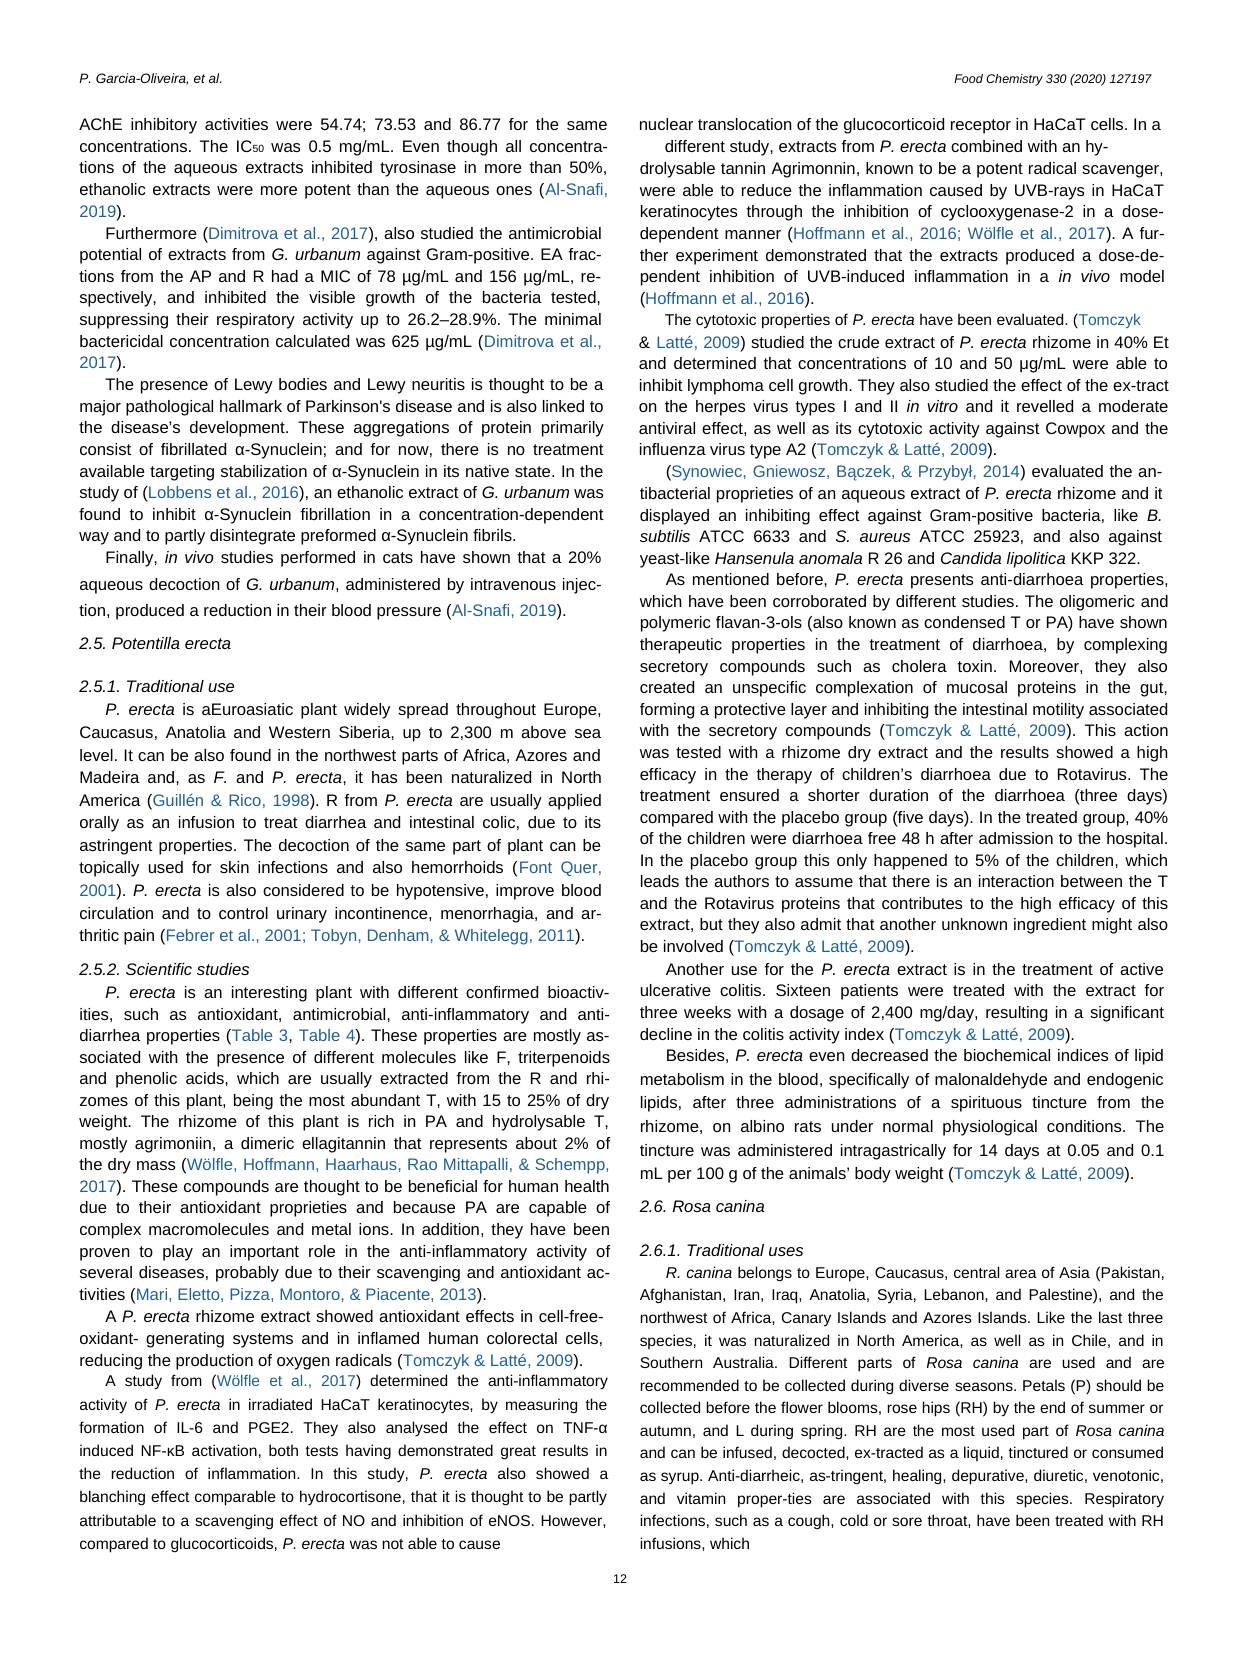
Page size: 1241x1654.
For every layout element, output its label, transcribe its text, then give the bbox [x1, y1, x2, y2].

text Finally, in vivo studies performed in cats have shown that a 20% aqueous decoction of G. urbanum, administered by intravenous injec-tion, produced a reduction in their blood pressure (Al-Snafi, 2019). [79, 548, 602, 620]
text The cytotoxic properties of P. erecta have been evaluated. (Tomczyk [664, 311, 1169, 328]
text P. Garcia-Oliveira, et al. Food Chemistry 330 (2020) 127197 [79, 70, 1169, 86]
text AChE inhibitory activities were 54.74; 73.53 and 86.77 for the same concentrations. The IC50 was 0.5 mg/mL. Even though all concentra-tions of the aqueous extracts inhibited tyrosinase in more than 50%, ethanolic extracts were more potent than the aqueous ones (Al-Snafi, 2019). [79, 115, 608, 221]
text A study from (Wölfle et al., 2017) determined the anti-inflammatory activity of P. erecta in irradiated HaCaT keratinocytes, by measuring the formation of IL-6 and PGE2. They also analysed the effect on TNF-α induced NF-κB activation, both tests having demonstrated great results in the reduction of inflammation. In this study, P. erecta also showed a blanching effect comparable to hydrocortisone, that it is thought to be partly attributable to a scavenging effect of NO and inhibition of eNOS. However, compared to glucocorticoids, P. erecta was not able to cause [79, 1372, 608, 1553]
text R. canina belongs to Europe, Caucasus, central area of Asia (Pakistan, Afghanistan, Iran, Iraq, Anatolia, Syria, Lebanon, and Palestine), and the northwest of Africa, Canary Islands and Azores Islands. Like the last three species, it was naturalized in North America, as well as in Chile, and in Southern Australia. Different parts of Rosa canina are used and are recommended to be collected during diverse seasons. Petals (P) should be collected before the flower blooms, rose hips (RH) by the end of summer or autumn, and L during spring. RH are the most used part of Rosa canina and can be infused, decocted, ex-tracted as a liquid, tinctured or consumed as syrup. Anti-diarrheic, as-tringent, healing, depurative, diuretic, venotonic, and vitamin proper-ties are associated with this species. Respiratory infections, such as a cough, cold or sore throat, have been treated with RH infusions, which [639, 1263, 1164, 1553]
text Besides, P. erecta even decreased the biochemical indices of lipid metabolism in the blood, specifically of malonaldehyde and endogenic lipids, after three administrations of a spirituous tincture from the rhizome, on albino rats under normal physiological conditions. The tincture was administered intragastrically for 14 days at 0.05 and 0.1 mL per 100 g of the animals’ body weight (Tomczyk & Latté, 2009). [639, 1046, 1164, 1183]
text P. erecta is an interesting plant with different confirmed bioactiv-ities, such as antioxidant, antimicrobial, anti-inflammatory and anti-diarrhea properties (Table 3, Table 4). These properties are mostly as-sociated with the presence of different molecules like F, triterpenoids and phenolic acids, which are usually extracted from the R and rhi-zomes of this plant, being the most abundant T, with 15 to 25% of dry weight. The rhizome of this plant is rich in PA and hydrolysable T, mostly agrimoniin, a dimeric ellagitannin that represents about 2% of the dry mass (Wölfle, Hoffmann, Haarhaus, Rao Mittapalli, & Schempp, 2017). These compounds are thought to be beneficial for human health due to their antioxidant proprieties and because PA are capable of complex macromolecules and metal ions. In addition, they have been proven to play an important role in the anti-inflammatory activity of several diseases, probably due to their scavenging and antioxidant ac-tivities (Mari, Eletto, Pizza, Montoro, & Piacente, 2013). [79, 983, 610, 1304]
text P. erecta is aEuroasiatic plant widely spread throughout Europe, Caucasus, Anatolia and Western Siberia, up to 2,300 m above sea level. It can be also found in the northwest parts of Africa, Azores and Madeira and, as F. and P. erecta, it has been naturalized in North America (Guillén & Rico, 1998). R from P. erecta are usually applied orally as an infusion to treat diarrhea and intestinal colic, due to its astringent properties. The decoction of the same part of plant can be topically used for skin infections and also hemorrhoids (Font Quer, 2001). P. erecta is also considered to be hypotensive, improve blood circulation and to control urinary incontinence, menorrhagia, and ar-thritic pain (Febrer et al., 2001; Tobyn, Denham, & Whitelegg, 2011). [79, 700, 602, 945]
text 2.6. Rosa canina [639, 1197, 1169, 1216]
text As mentioned before, P. erecta presents anti-diarrhoea properties, which have been corroborated by different studies. The oligomeric and polymeric flavan-3-ols (also known as condensed T or PA) have shown therapeutic properties in the treatment of diarrhoea, by complexing secretory compounds such as cholera toxin. Moreover, they also created an unspecific complexation of mucosal proteins in the gut, forming a protective layer and inhibiting the intestinal motility associated with the secretory compounds (Tomczyk & Latté, 2009). This action was tested with a rhizome dry extract and the results showed a high efficacy in the therapy of children’s diarrhoea due to Rotavirus. The treatment ensured a shorter duration of the diarrhoea (three days) compared with the placebo group (five days). In the treated group, 40% of the children were diarrhoea free 48 h after admission to the hospital. In the placebo group this only happened to 5% of the children, which leads the authors to assume that there is an interaction between the T and the Rotavirus proteins that contributes to the high efficacy of this extract, but they also admit that another unknown ingredient might also be involved (Tomczyk & Latté, 2009). [639, 570, 1169, 956]
text 2.5.2. Scientific studies [79, 960, 610, 979]
text Furthermore (Dimitrova et al., 2017), also studied the antimicrobial potential of extracts from G. urbanum against Gram-positive. EA frac-tions from the AP and R had a MIC of 78 µg/mL and 156 µg/mL, re-spectively, and inhibited the visible growth of the bacteria tested, suppressing their respiratory activity up to 26.2–28.9%. The minimal bactericidal concentration calculated was 625 µg/mL (Dimitrova et al., 2017). [79, 224, 602, 372]
text A P. erecta rhizome extract showed antioxidant effects in cell-free-oxidant- generating systems and in inflamed human colorectal cells, reducing the production of oxygen radicals (Tomczyk & Latté, 2009). [79, 1307, 604, 1369]
text 12 [79, 1571, 1160, 1586]
text 2.5. Potentilla erecta [79, 634, 610, 653]
text 2.5.1. Traditional use [79, 677, 610, 696]
text Another use for the P. erecta extract is in the treatment of active ulcerative colitis. Sixteen patients were treated with the extract for three weeks with a dosage of 2,400 mg/day, resulting in a significant decline in the colitis activity index (Tomczyk & Latté, 2009). [639, 960, 1164, 1043]
text nuclear translocation of the glucocorticoid receptor in HaCaT cells. In a different study, extracts from P. erecta combined with an hy- [638, 115, 1162, 156]
text 2.6.1. Traditional uses [639, 1241, 1169, 1260]
list Latté, 2009) studied the crude extract of P. erecta rhizome in 40% Et and determined that concentrations of 10 and 50 μg/mL were able to inhibit lymphoma cell growth. They also studied the effect of the ex-tract on the herpes virus types I and II in vitro and it revelled a moderate antiviral effect, as well as its cytotoxic activity against Cowpox and the influenza virus type A2 (Tomczyk & Latté, 2009). [639, 332, 1169, 459]
text drolysable tannin Agrimonnin, known to be a potent radical scavenger, were able to reduce the inflammation caused by UVB-rays in HaCaT keratinocytes through the inhibition of cyclooxygenase-2 in a dose-dependent manner (Hoffmann et al., 2016; Wölfle et al., 2017). A fur-ther experiment demonstrated that the extracts produced a dose-de-pendent inhibition of UVB-induced inflammation in a in vivo model (Hoffmann et al., 2016). [639, 159, 1164, 308]
text (Synowiec, Gniewosz, Bączek, & Przybył, 2014) evaluated the an-tibacterial proprieties of an aqueous extract of P. erecta rhizome and it displayed an inhibiting effect against Gram-positive bacteria, like B. subtilis ATCC 6633 and S. aureus ATCC 25923, and also against yeast-like Hansenula anomala R 26 and Candida lipolitica KKP 322. [639, 462, 1162, 568]
text The presence of Lewy bodies and Lewy neuritis is thought to be a major pathological hallmark of Parkinson's disease and is also linked to the disease’s development. These aggregations of protein primarily consist of fibrillated α-Synuclein; and for now, there is no treatment available targeting stabilization of α-Synuclein in its native state. In the study of (Lobbens et al., 2016), an ethanolic extract of G. urbanum was found to inhibit α-Synuclein fibrillation in a concentration-dependent way and to partly disintegrate preformed α-Synuclein fibrils. [79, 375, 604, 545]
